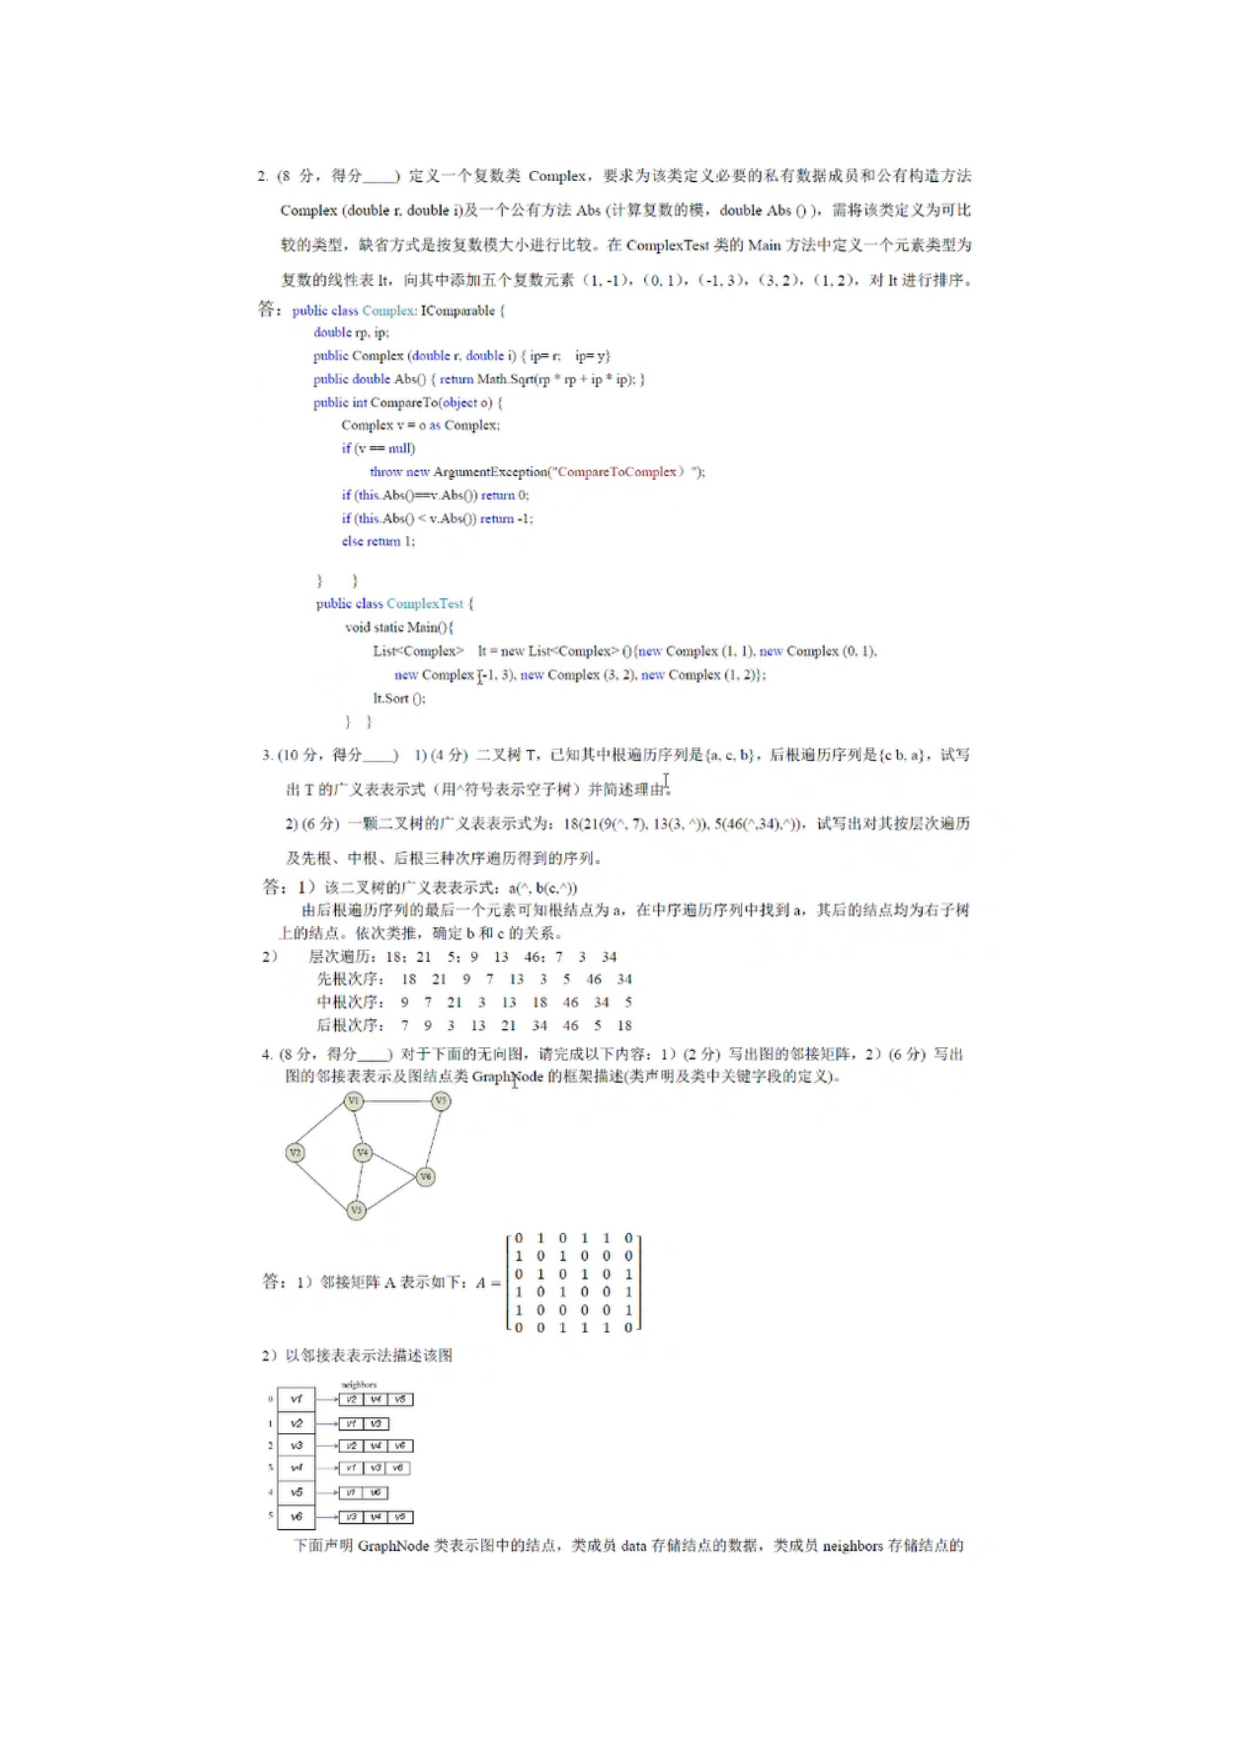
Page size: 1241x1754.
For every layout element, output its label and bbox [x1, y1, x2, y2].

picture [187, 162, 1054, 555]
picture [187, 1041, 1046, 1566]
picture [187, 740, 1053, 1039]
picture [187, 564, 1066, 738]
